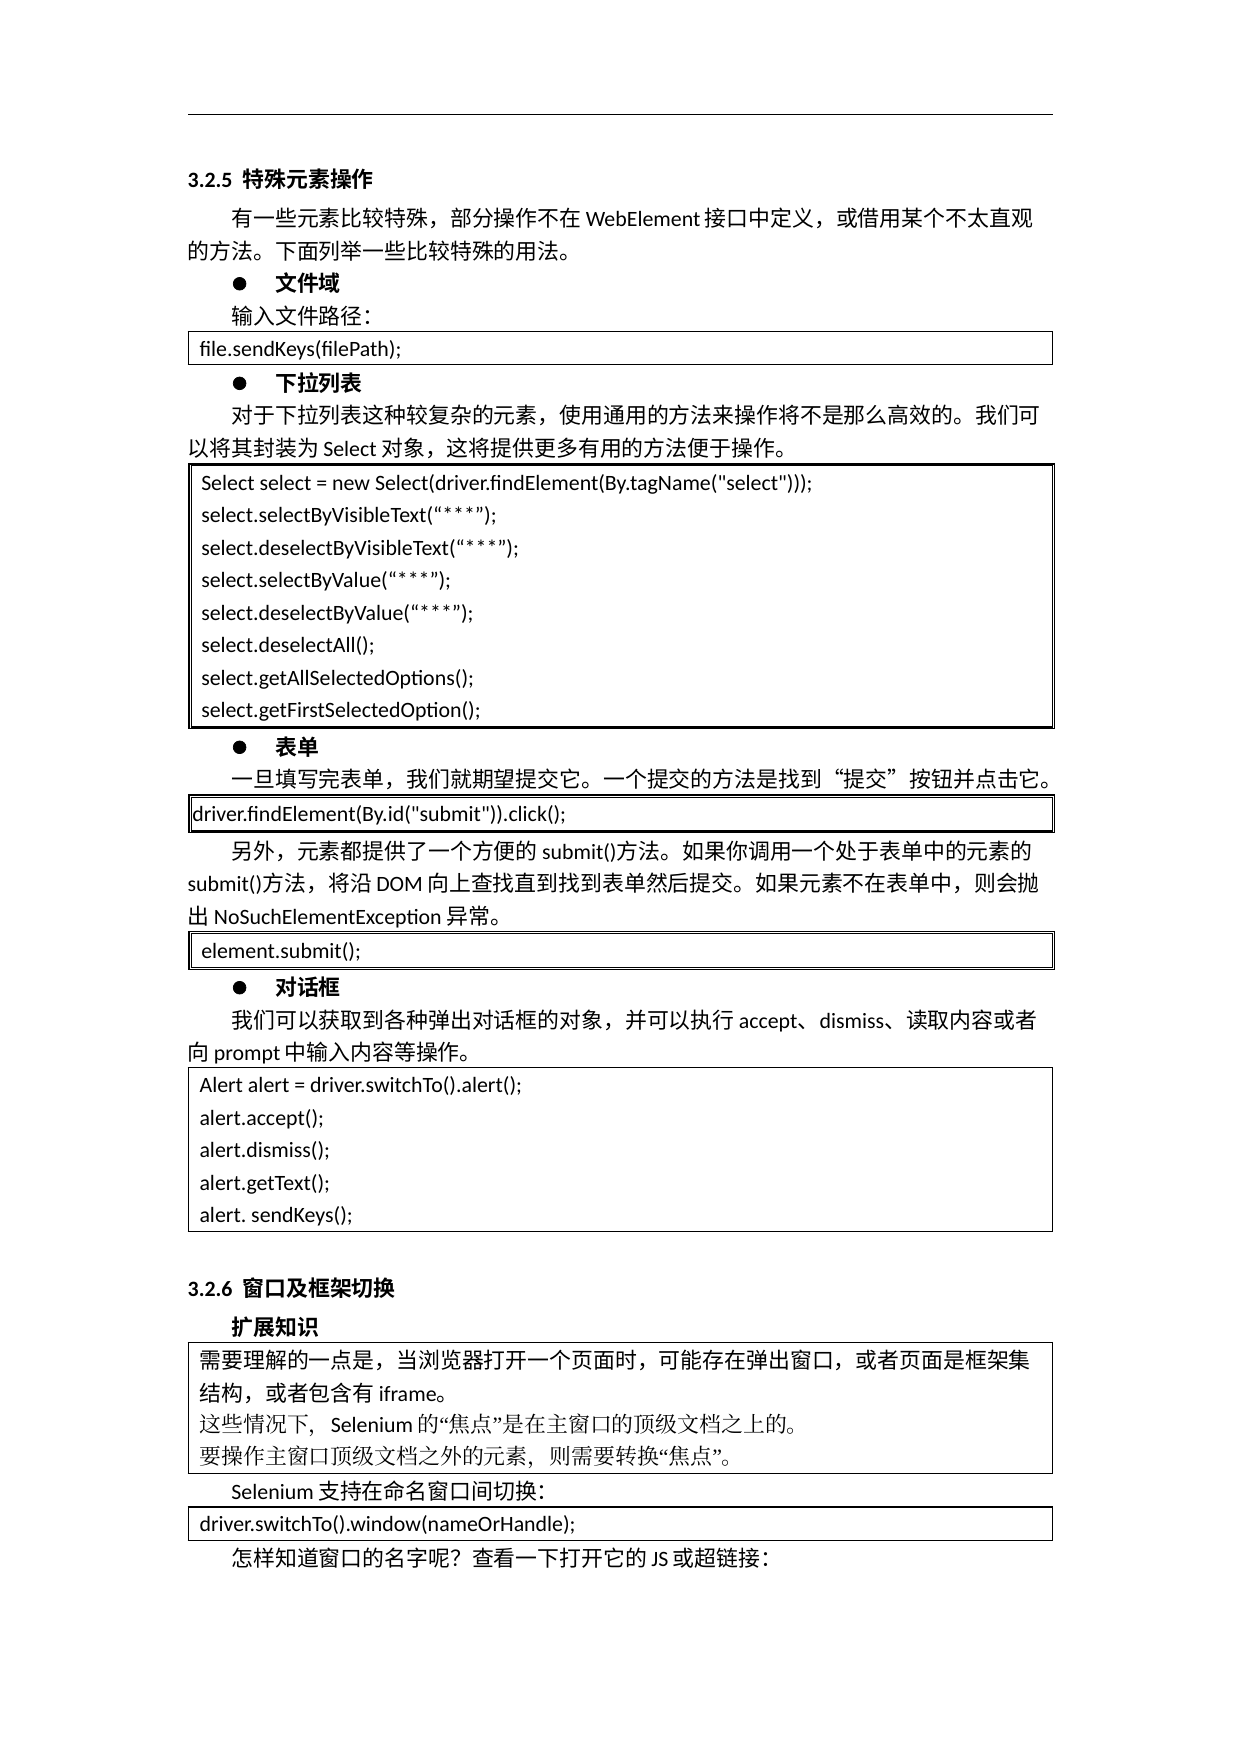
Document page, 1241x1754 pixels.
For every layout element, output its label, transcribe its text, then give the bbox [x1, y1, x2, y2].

text 怎样知道窗口的名字呢？查看一下打开它的JS或超链接： [187, 1541, 1053, 1573]
text 对于下拉列表这种较复杂的元素，使用通用的方法来操作将不是那么高效的。我们可以将其封装为Select对象，这将提供更多有用的方法便于操作。 [187, 398, 1053, 463]
text 我们可以获取到各种弹出对话框的对象，并可以执行accept、dismiss、读取内容或者向prompt中输入内容等操作。 [187, 1002, 1053, 1067]
text 输入文件路径： [187, 298, 1053, 331]
list 表单 [231, 729, 1053, 762]
subtitle 特殊元素操作 [187, 162, 1053, 194]
list 对话框 [231, 970, 1053, 1002]
text 有一些元素比较特殊，部分操作不在WebElement接口中定义，或借用某个不太直观的方法。下面列举一些比较特殊的用法。 [187, 201, 1053, 266]
text 扩展知识 [187, 1309, 1053, 1342]
table_header element.submit(); [192, 934, 1052, 966]
table_header Alert alert = driver.switchTo().alert(); alert.accept(); alert.dismiss(); alert.getText(); alert. sendKeys(); [189, 1068, 1052, 1231]
list 下拉列表 [231, 365, 1053, 398]
table_header 需要理解的一点是，当浏览器打开一个页面时，可能存在弹出窗口，或者页面是框架集结构，或者包含有iframe。 这些情况下，Selenium的“焦点”是在主窗口的顶级文档之上的。 要操作主窗口顶级文档之外的元素，则需要转换“焦点”。 [189, 1343, 1052, 1473]
list 文件域 [231, 266, 1053, 298]
subtitle 窗口及框架切换 [187, 1271, 1053, 1303]
text Selenium支持在命名窗口间切换： [187, 1474, 1053, 1506]
text 一旦填写完表单，我们就期望提交它。一个提交的方法是找到“提交”按钮并点击它。 [187, 762, 1053, 794]
table_header file.sendKeys(filePath); [189, 332, 1052, 364]
table_header driver.switchTo().window(nameOrHandle); [189, 1508, 1052, 1540]
text 另外，元素都提供了一个方便的submit()方法。如果你调用一个处于表单中的元素的submit()方法，将沿DOM向上查找直到找到表单然后提交。如果元素不在表单中，则会抛出NoSuchElementException异常。 [187, 833, 1053, 931]
table_header Select select = new Select(driver.findElement(By.tagName("select"))); select.selectByVisibleText(“***”); select.deselectByVisibleText(“***”); select.selectByValue(“***”); select.deselectByValue(“***”); select.deselectAll(); select.getAllSelectedOptions(); select.getFirstSelectedOption(); [192, 466, 1052, 726]
table_header driver.findElement(By.id("submit")).click(); [192, 798, 1052, 830]
